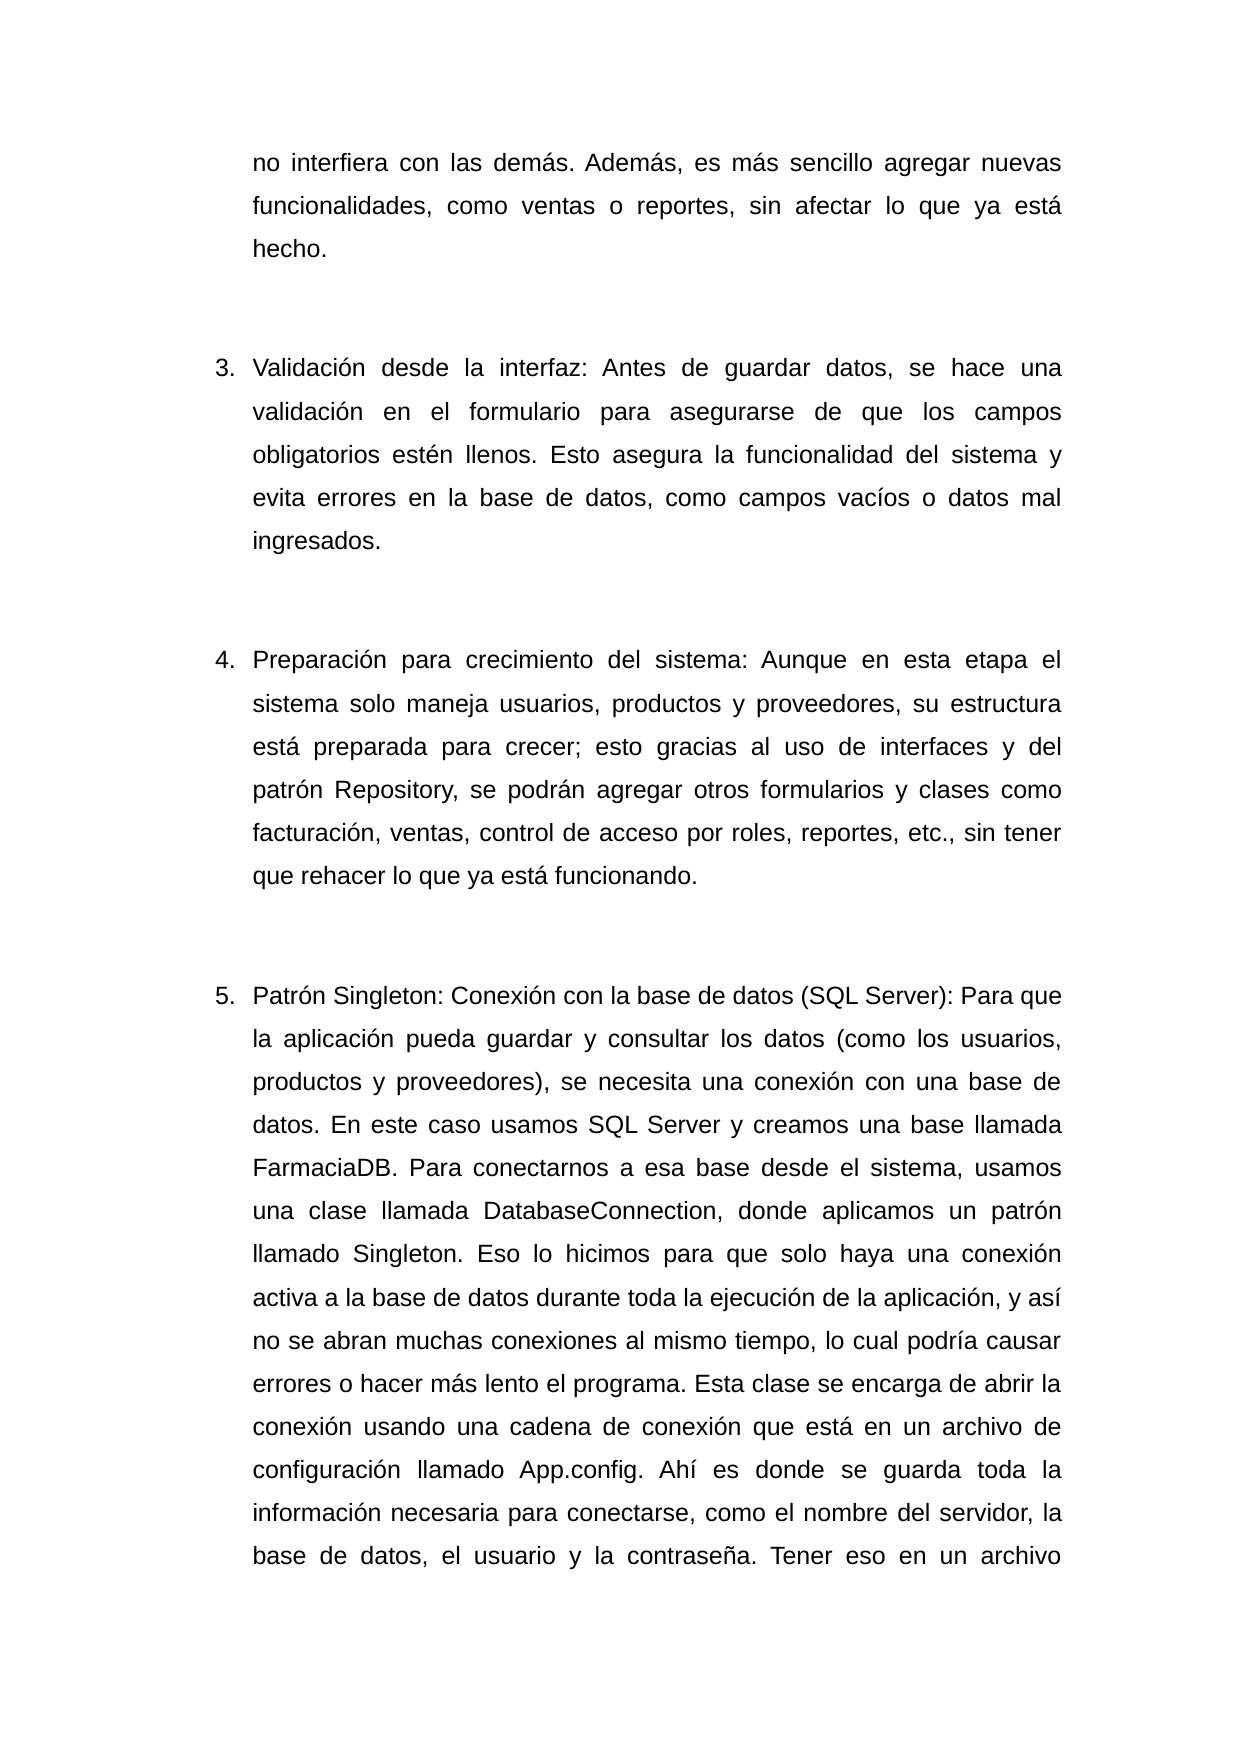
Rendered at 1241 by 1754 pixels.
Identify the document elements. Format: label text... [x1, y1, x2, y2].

list Preparación para crecimiento del sistema: Aunque en esta etapa el sistema solo maneja usuarios, productos y proveedores, su estructura está preparada para crecer; esto gracias al uso de interfaces y del patrón Repository, se podrán agregar otros formularios y clases como facturación, ventas, control de acceso por roles, reportes, etc., sin tener que rehacer lo que ya está funcionando. [215, 646, 1063, 890]
list Validación desde la interfaz: Antes de guardar datos, se hace una validación en el formulario para asegurarse de que los campos obligatorios estén llenos. Esto asegura la funcionalidad del sistema y evita errores en la base de datos, como campos vacíos o datos mal ingresados. [215, 353, 1063, 555]
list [215, 981, 1063, 1570]
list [215, 148, 1063, 263]
